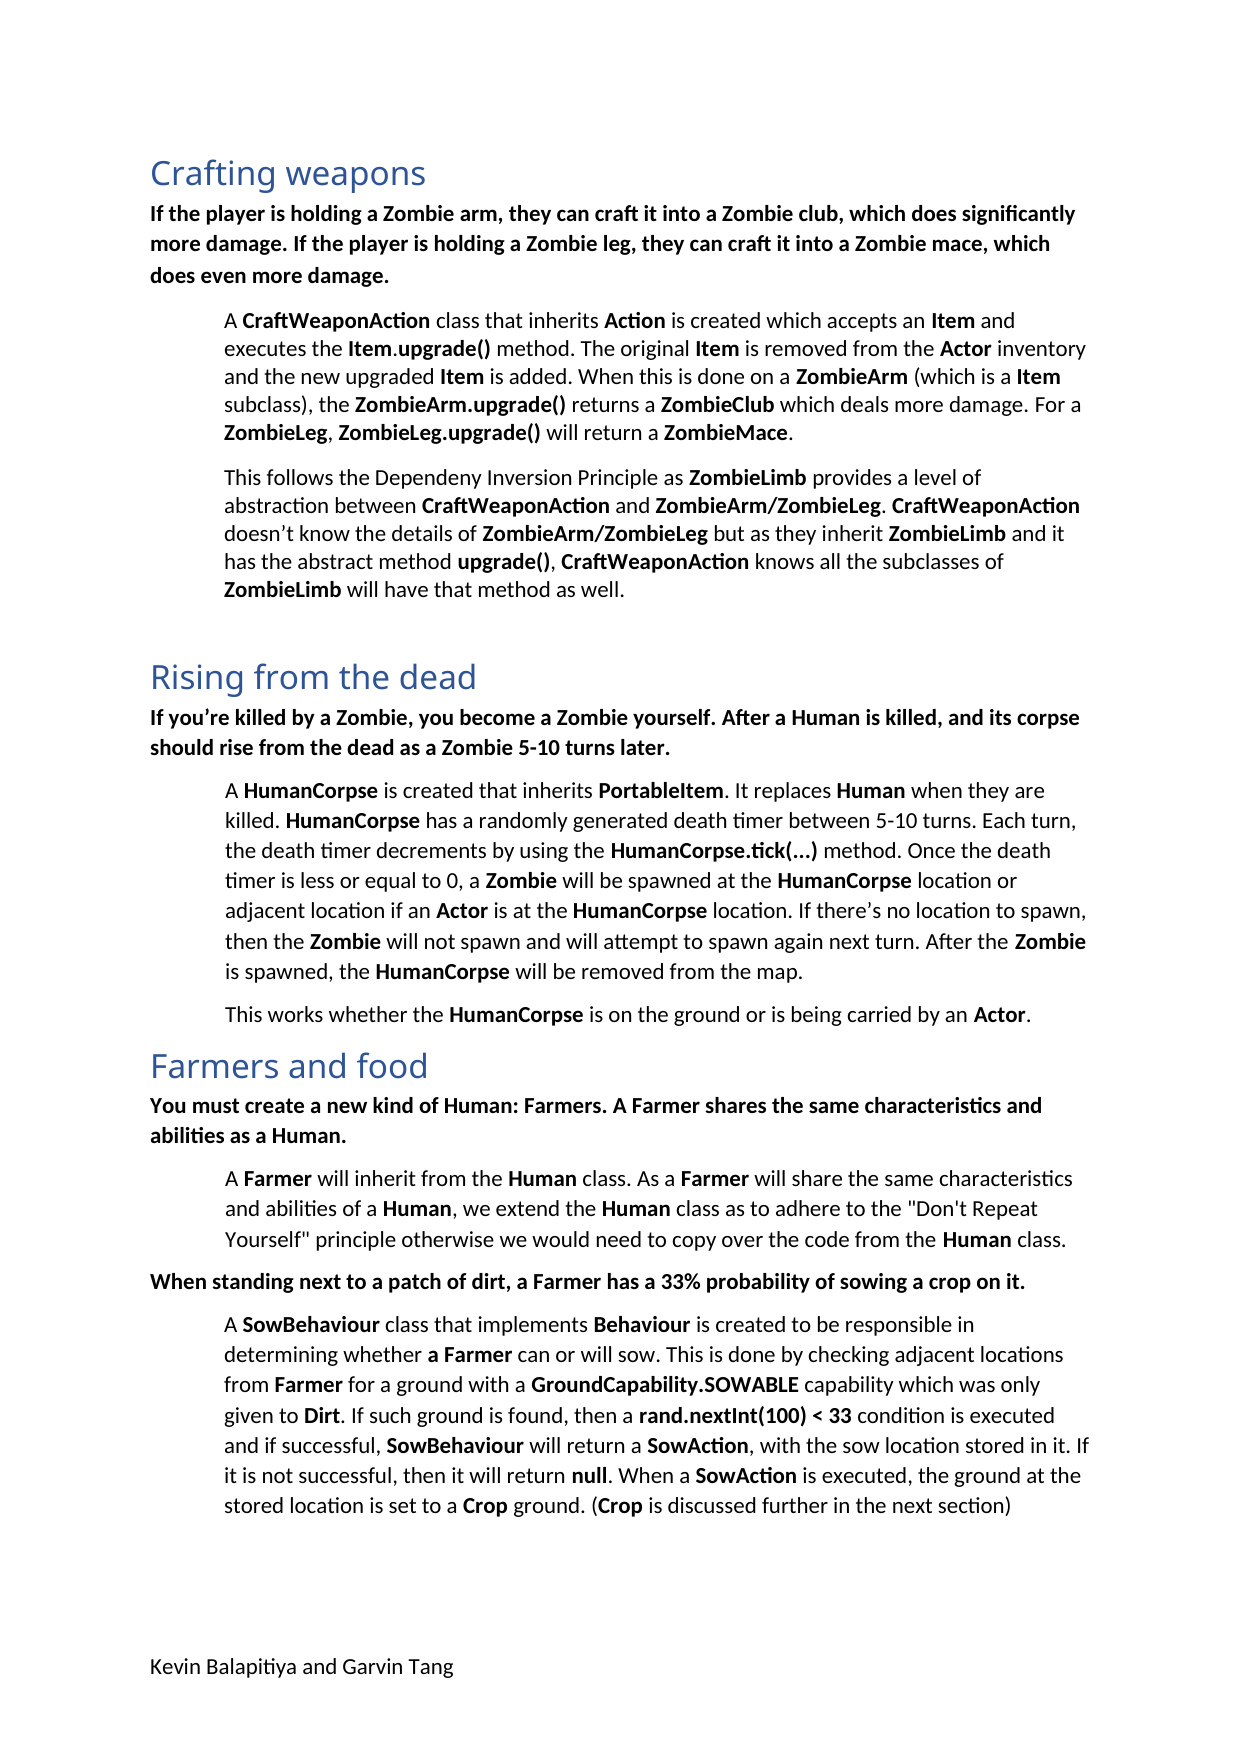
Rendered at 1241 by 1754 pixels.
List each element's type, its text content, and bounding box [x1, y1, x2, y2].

text more damage. If the player is holding a Zombie leg, they can craft it into a Zombie mace, which does even more damage. [150, 229, 1090, 289]
text A Farmer will inherit from the Human class. As a Farmer will share the same characteristics and abilities of a Human, we extend the Human class as to adhere to the "Don't Repeat Yourself" principle otherwise we would need to copy over the code from the Human class. [225, 1164, 1090, 1253]
subtitle Crafting weapons [150, 150, 1090, 195]
subtitle Farmers and food [150, 1042, 1090, 1088]
text This follows the Dependeny Inversion Principle as ZombieLimb provides a level of abstraction between CraftWeaponAction and ZombieArm/ZombieLeg. CraftWeaponAction doesn’t know the details of ZombieArm/ZombieLeg but as they inherit ZombieLimb and it has the abstract method upgrade(), CraftWeaponAction knows all the subclasses of ZombieLimb will have that method as well. [224, 463, 1090, 603]
subtitle Rising from the dead [150, 654, 1090, 699]
text You must create a new kind of Human: Farmers. A Farmer shares the same characteristics and abilities as a Human. [150, 1091, 1090, 1150]
text If the player is holding a Zombie arm, they can craft it into a Zombie club, which does significantly [150, 199, 1090, 227]
text A SowBehaviour class that implements Behaviour is created to be responsible in determining whether a Farmer can or will sow. This is done by checking adjacent locations from Farmer for a ground with a GroundCapability.SOWABLE capability which was only given to Dirt. If such ground is found, then a rand.nextInt(100) < 33 condition is executed and if successful, SowBehaviour will return a SowAction, with the sow location stored in it. If it is not successful, then it will return null. When a SowAction is executed, the ground at the stored location is set to a Crop ground. (Crop is discussed further in the next section) [224, 1310, 1090, 1519]
text When standing next to a patch of dirt, a Farmer has a 33% probability of sowing a crop on it. [150, 1267, 1090, 1296]
text If you’re killed by a Zombie, you become a Zombie yourself. After a Human is killed, and its corpse should rise from the dead as a Zombie 5-10 turns later. [150, 703, 1090, 761]
text This works whether the HumanCorpse is on the ground or is being carried by an Actor. [225, 1000, 1090, 1028]
text A HumanCorpse is created that inherits PortableItem. It replaces Human when they are killed. HumanCorpse has a randomly generated death timer between 5-10 turns. Each turn, the death timer decrements by using the HumanCorpse.tick(...) method. Once the death timer is less or equal to 0, a Zombie will be spawned at the HumanCorpse location or adjacent location if an Actor is at the HumanCorpse location. If there’s no location to spawn, then the Zombie will not spawn and will attempt to spawn again next turn. After the Zombie is spawned, the HumanCorpse will be removed from the map. [225, 776, 1090, 985]
